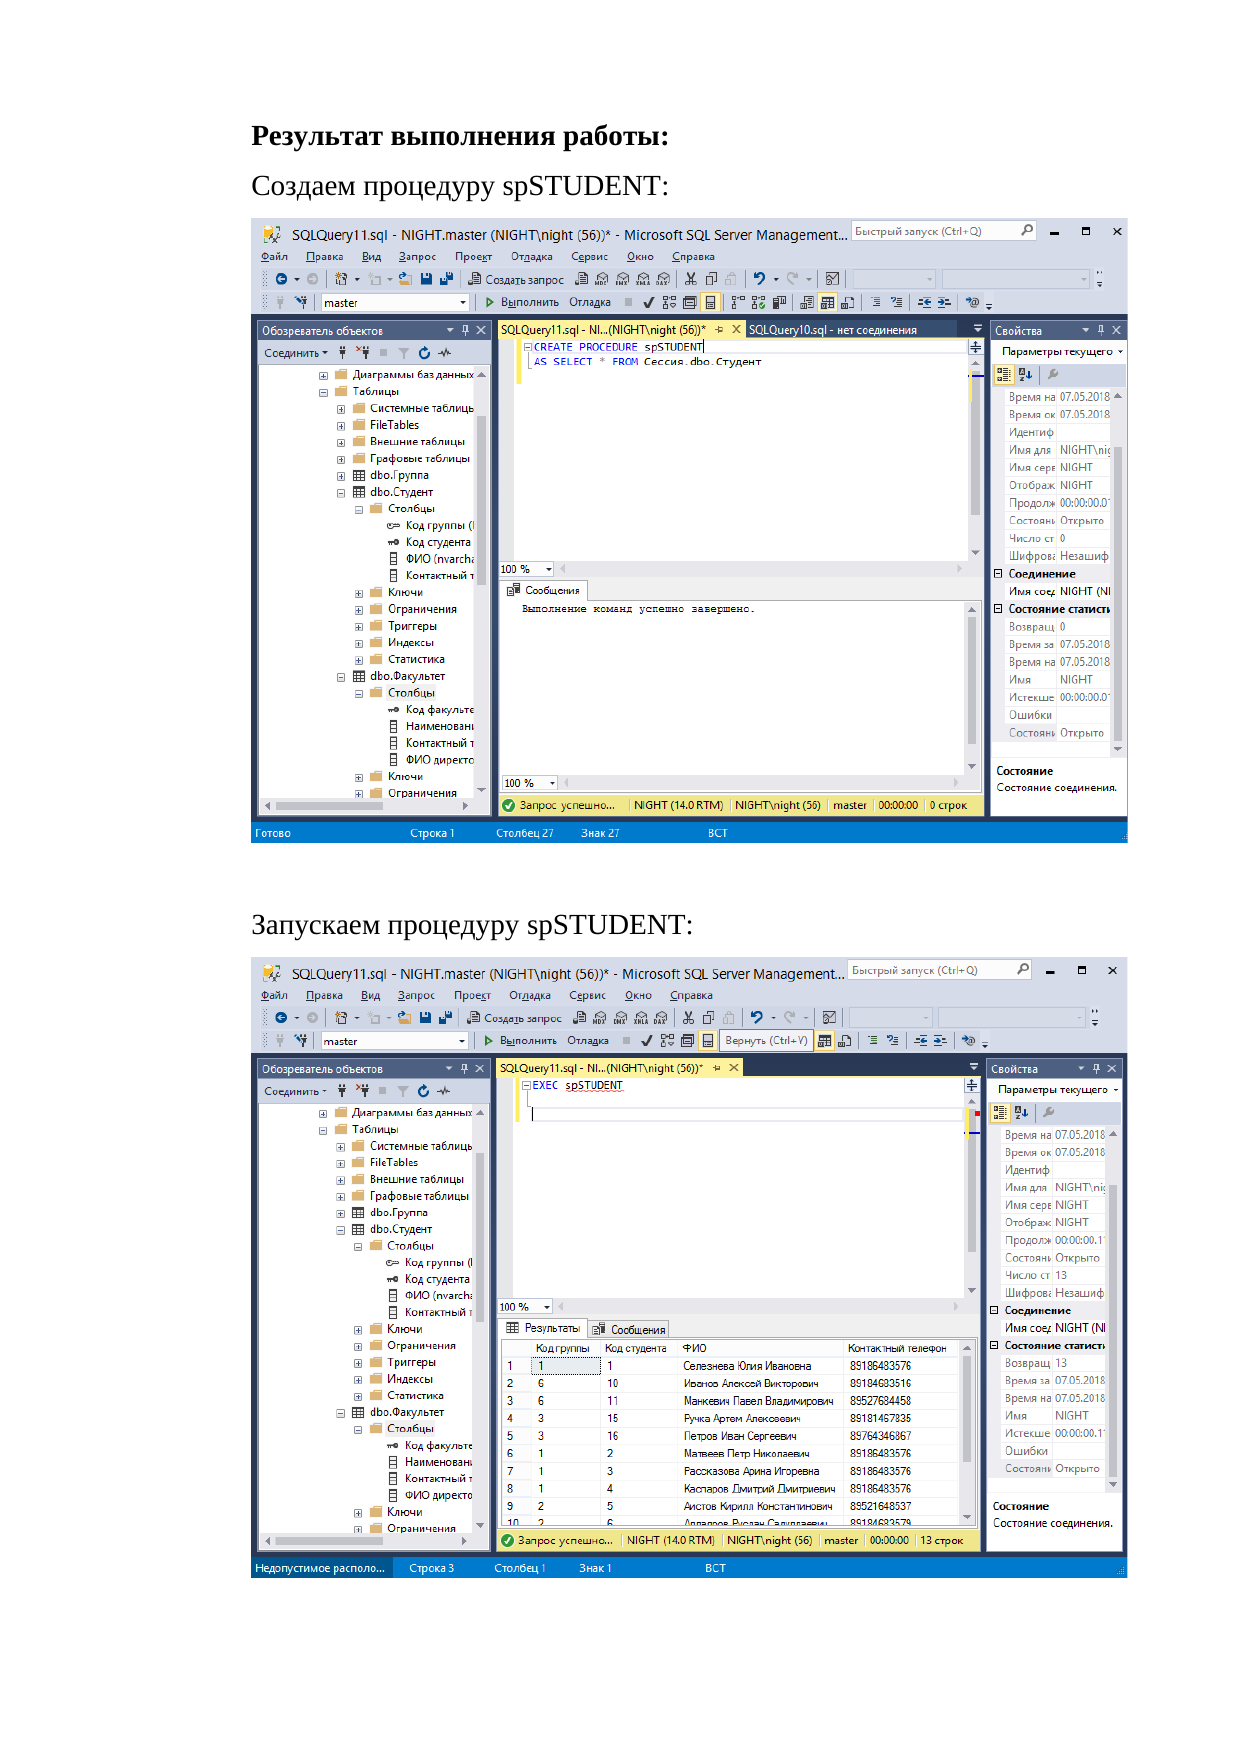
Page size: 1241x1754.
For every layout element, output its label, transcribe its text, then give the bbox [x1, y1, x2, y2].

picture [251, 218, 1128, 843]
text Результат выполнения работы: [177, 118, 1152, 152]
picture [251, 957, 1128, 1578]
text Создаем процедуру spSTUDENT: [177, 168, 1152, 202]
text Запускаем процедуру spSTUDENT: [177, 907, 1152, 941]
